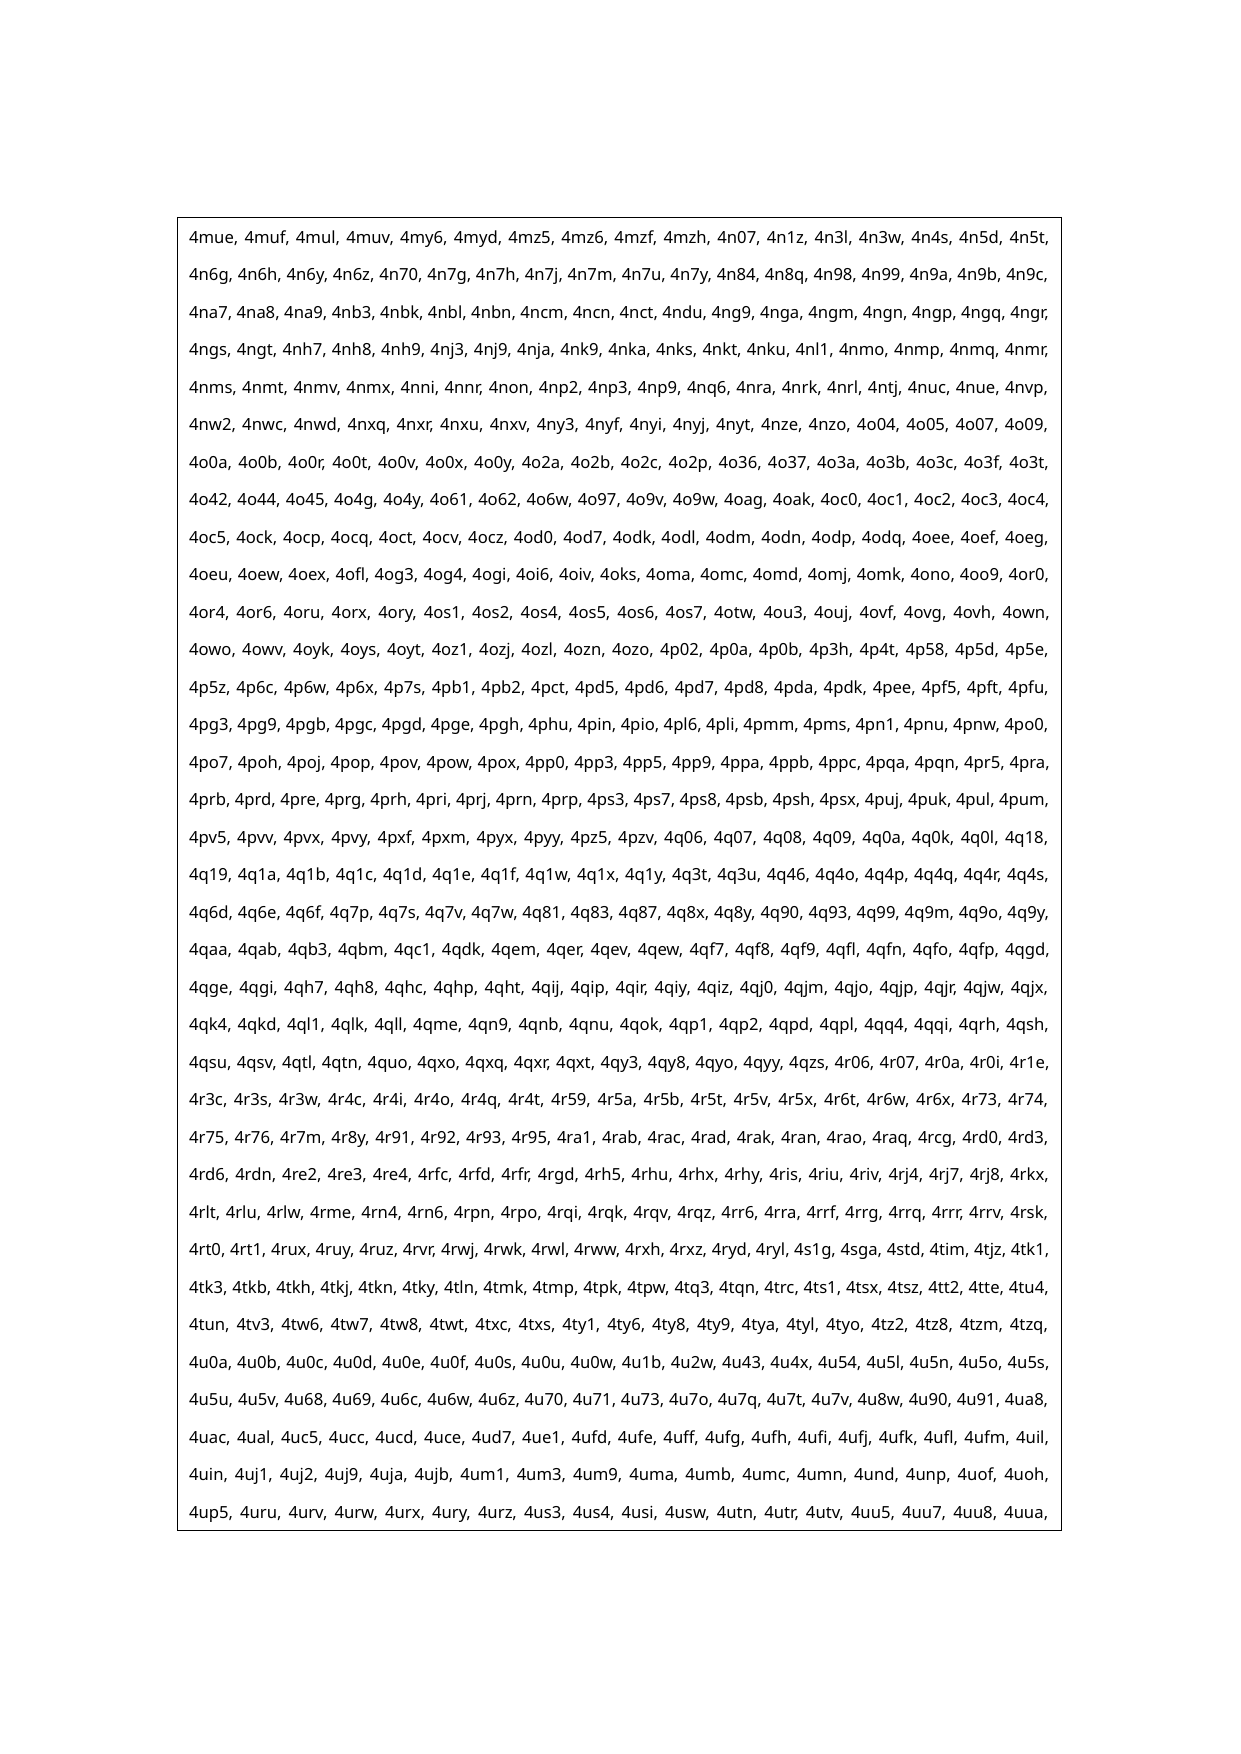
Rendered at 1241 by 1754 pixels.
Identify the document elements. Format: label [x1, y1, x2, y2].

table_header [178, 218, 1061, 1530]
